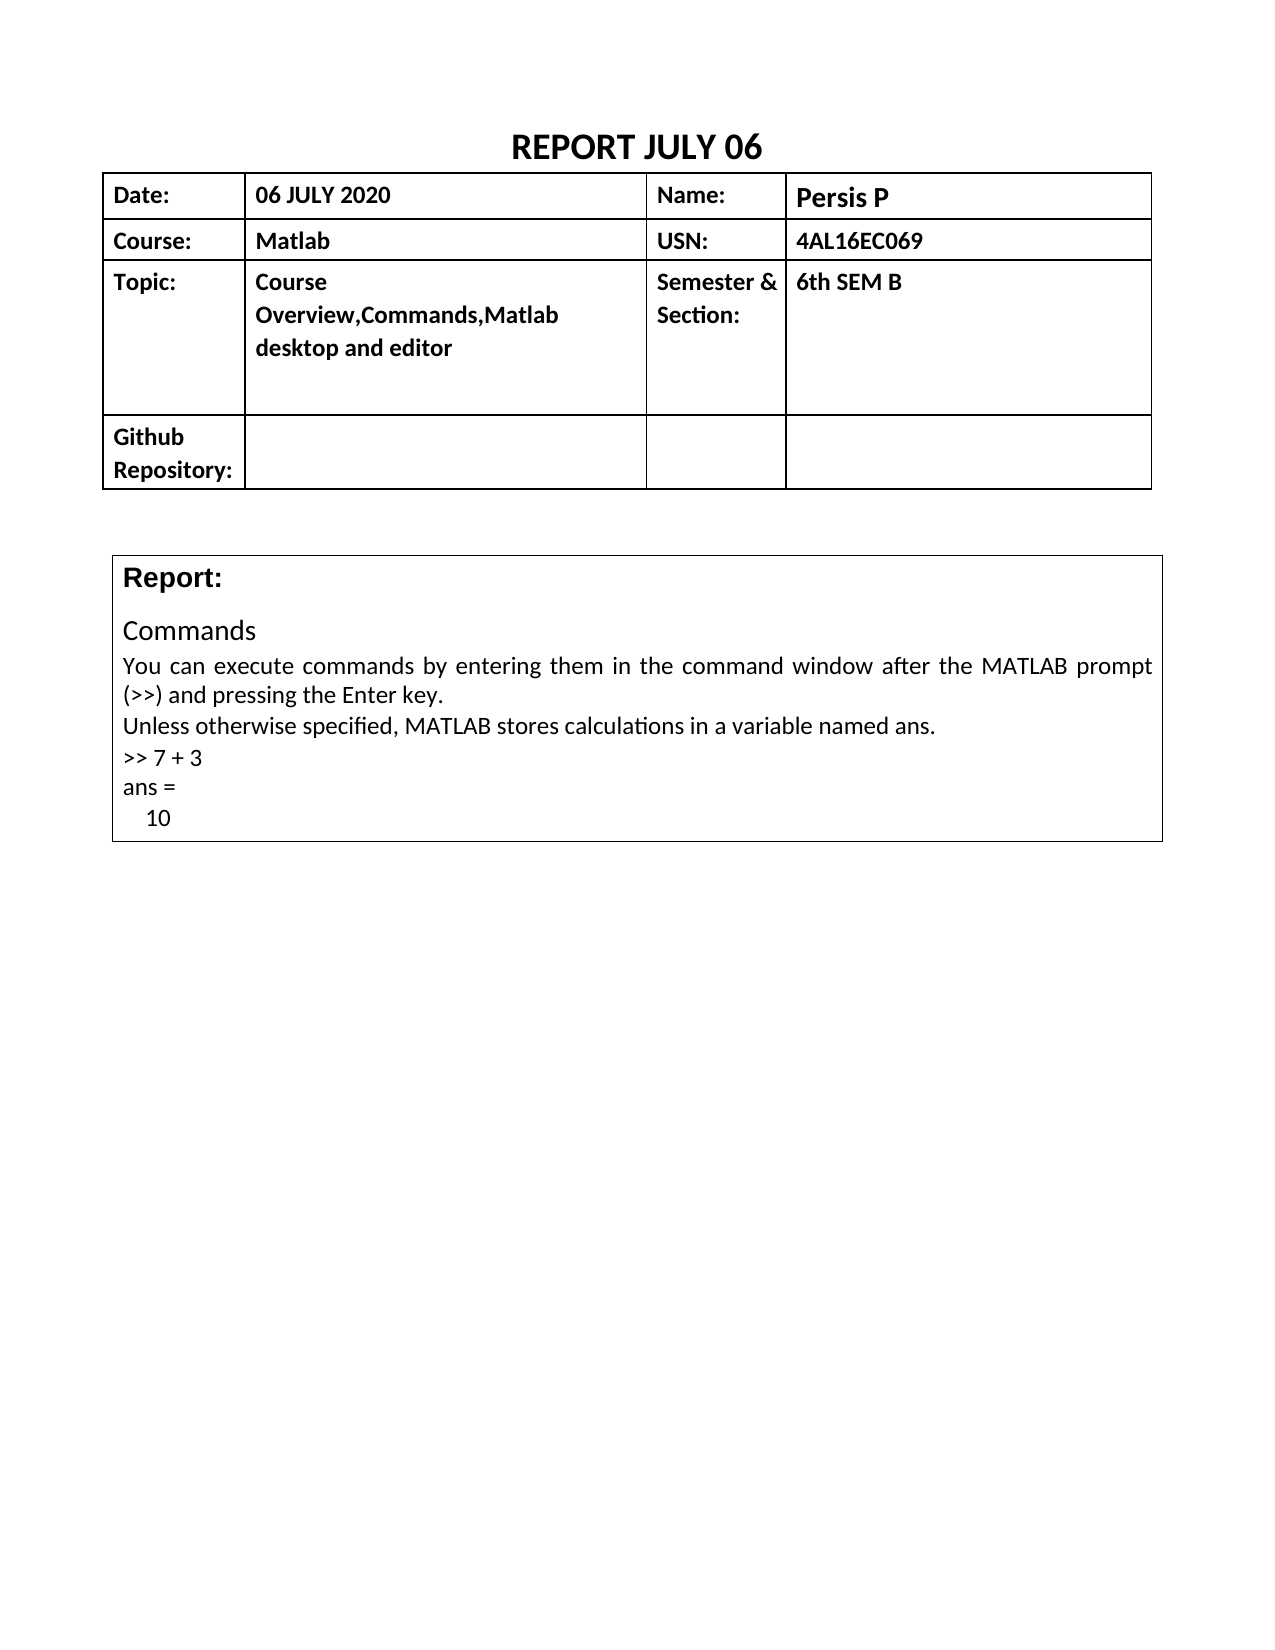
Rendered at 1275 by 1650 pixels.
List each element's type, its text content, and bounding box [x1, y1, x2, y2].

table_cell [647, 416, 785, 488]
table_header Report: Commands You can execute commands by entering them in the command window after the MATLAB prompt (>>) and pressing the Enter key. Unless otherwise specified, MATLAB stores calculations in a variable named ans. >> 7 + 3 ans = 10 [113, 556, 1162, 841]
table_cell Course: [104, 220, 244, 259]
table_header 06 JULY 2020 [246, 174, 646, 218]
table_cell 6th SEM B [787, 261, 1151, 414]
table_header Date: [104, 174, 244, 218]
text REPORT JULY 06 [112, 123, 762, 168]
table_cell Semester & Section: [647, 261, 785, 414]
table_cell [246, 416, 646, 488]
table_cell Github Repository: [104, 416, 244, 488]
table_cell Topic: [104, 261, 244, 414]
table_header Name: [647, 174, 785, 218]
table_cell Matlab [246, 220, 646, 259]
table_cell [787, 416, 1151, 488]
table_cell Course Overview,Commands,Matlab desktop and editor [246, 261, 646, 414]
table_header Persis P [787, 174, 1151, 218]
table_cell 4AL16EC069 [787, 220, 1151, 259]
table_cell USN: [647, 220, 785, 259]
